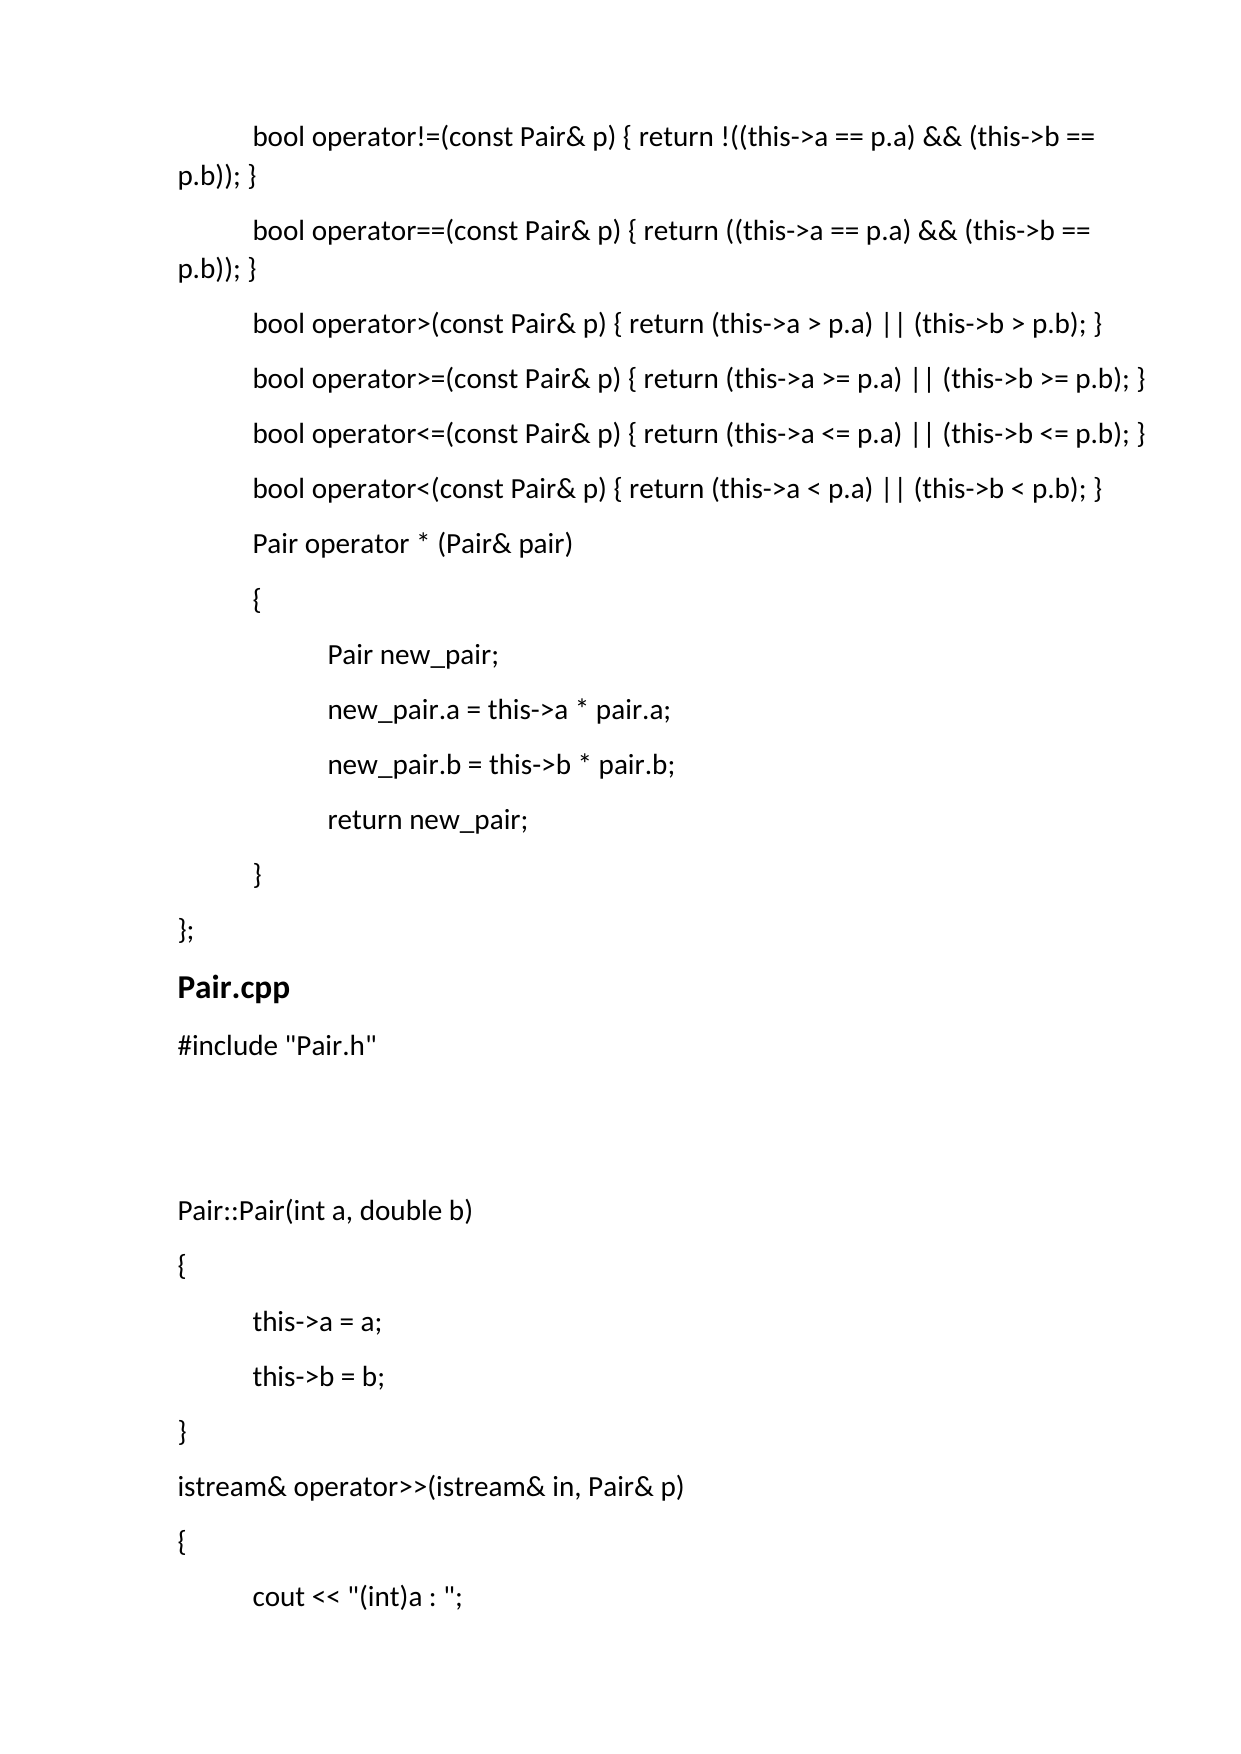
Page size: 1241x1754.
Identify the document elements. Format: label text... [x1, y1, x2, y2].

text bool operator==(const Pair& p) { return ((this->a == p.a) && (this->b == p.b)); } [177, 212, 1152, 286]
text { [177, 1523, 1152, 1559]
text bool operator<=(const Pair& p) { return (this->a <= p.a) || (this->b <= p.b); } [177, 415, 1152, 451]
text { [177, 1247, 1152, 1283]
text bool operator>(const Pair& p) { return (this->a > p.a) || (this->b > p.b); } [177, 305, 1152, 341]
text this->b = b; [177, 1358, 1152, 1393]
text return new_pair; [177, 801, 1152, 837]
text } [177, 1413, 1152, 1448]
text new_pair.b = this->b * pair.b; [177, 746, 1152, 782]
text new_pair.a = this->a * pair.a; [177, 691, 1152, 727]
text }; [177, 911, 1152, 947]
text this->a = a; [177, 1303, 1152, 1338]
text Pair::Pair(int a, double b) [177, 1192, 1152, 1228]
text istream& operator>>(istream& in, Pair& p) [177, 1468, 1152, 1503]
text cout << "(int)a : "; [177, 1578, 1152, 1614]
text Pair.cpp [177, 966, 1152, 1007]
text bool operator!=(const Pair& p) { return !((this->a == p.a) && (this->b == p.b)); } [177, 118, 1152, 192]
text #include "Pair.h" [177, 1027, 1152, 1063]
text } [177, 856, 1152, 892]
text bool operator<(const Pair& p) { return (this->a < p.a) || (this->b < p.b); } [177, 471, 1152, 506]
text Pair new_pair; [177, 636, 1152, 671]
text Pair operator * (Pair& pair) [177, 526, 1152, 561]
text { [177, 581, 1152, 616]
text bool operator>=(const Pair& p) { return (this->a >= p.a) || (this->b >= p.b); } [177, 360, 1152, 396]
